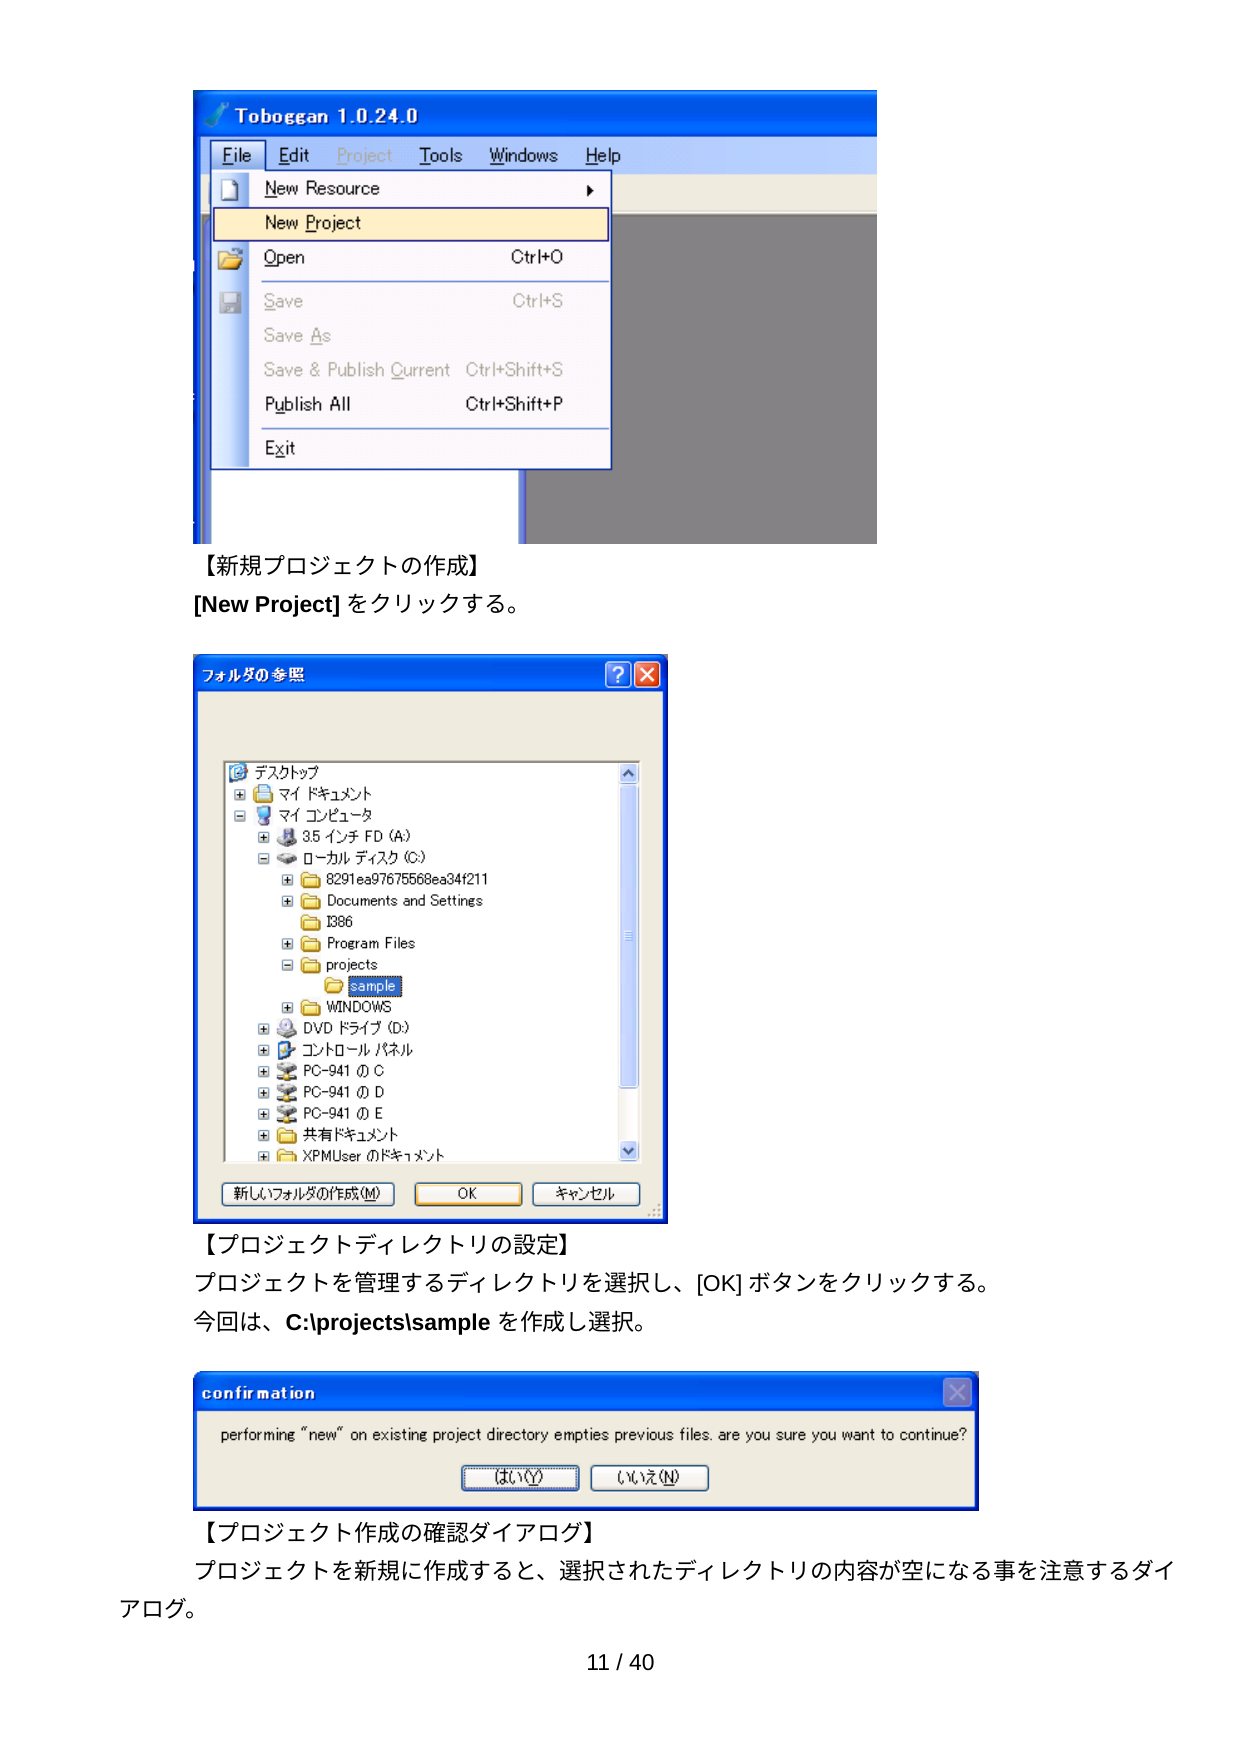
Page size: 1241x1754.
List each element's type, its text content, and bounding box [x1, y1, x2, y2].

text 【プロジェクト作成の確認ダイアログ】 [119, 1515, 1196, 1548]
text [New Project] をクリックする。 [119, 586, 1196, 619]
picture [193, 90, 877, 544]
picture [193, 1371, 979, 1511]
text プロジェクトを新規に作成すると、選択されたディレクトリの内容が空になる事を注意するダイアログ。 [119, 1553, 1196, 1624]
text 【プロジェクトディレクトリの設定】 [119, 1227, 1196, 1260]
text 今回は、C:\projects\sample を作成し選択。 [119, 1303, 1196, 1337]
picture [193, 654, 668, 1224]
text 【新規プロジェクトの作成】 [119, 548, 1196, 581]
text プロジェクトを管理するディレクトリを選択し、[OK] ボタンをクリックする。 [119, 1265, 1196, 1298]
